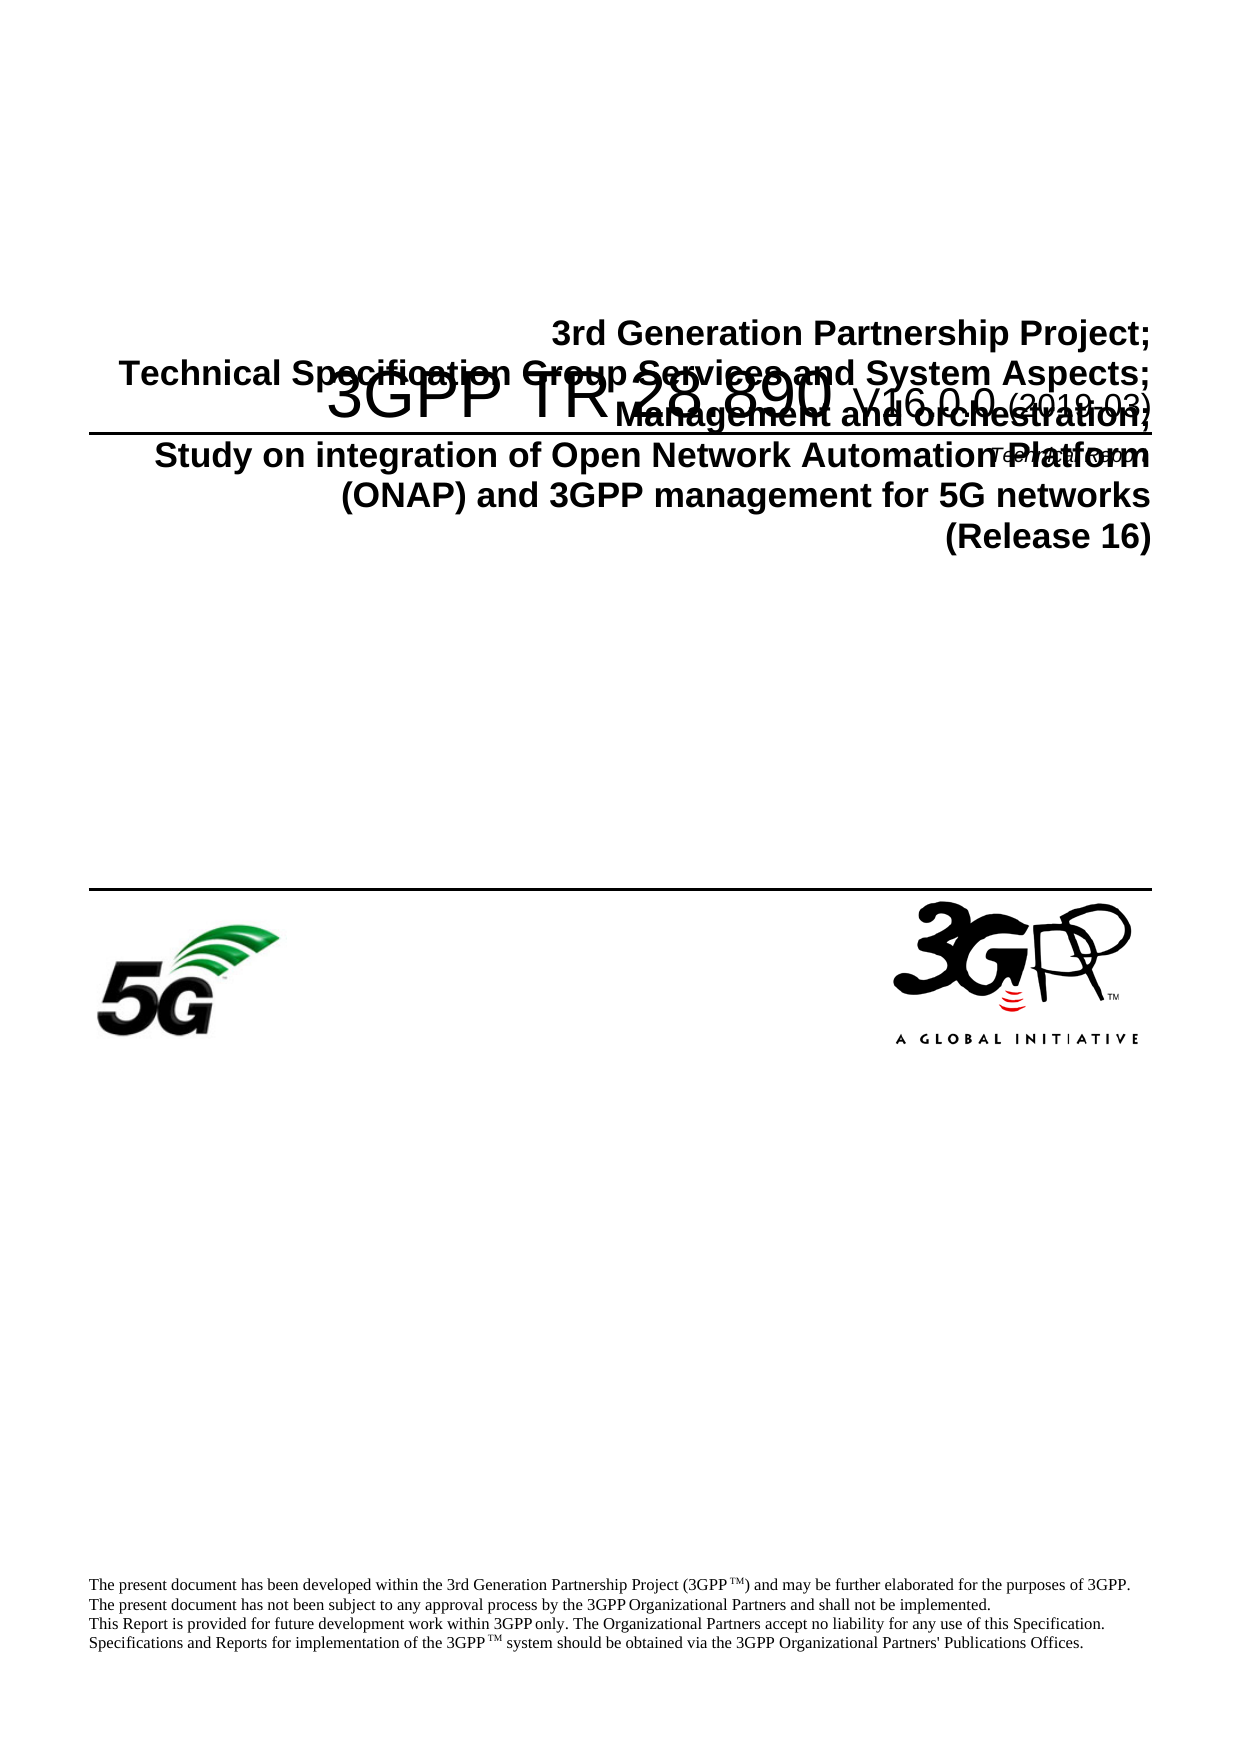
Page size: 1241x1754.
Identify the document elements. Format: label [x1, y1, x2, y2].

picture [885, 893, 1152, 1049]
picture [88, 911, 287, 1049]
